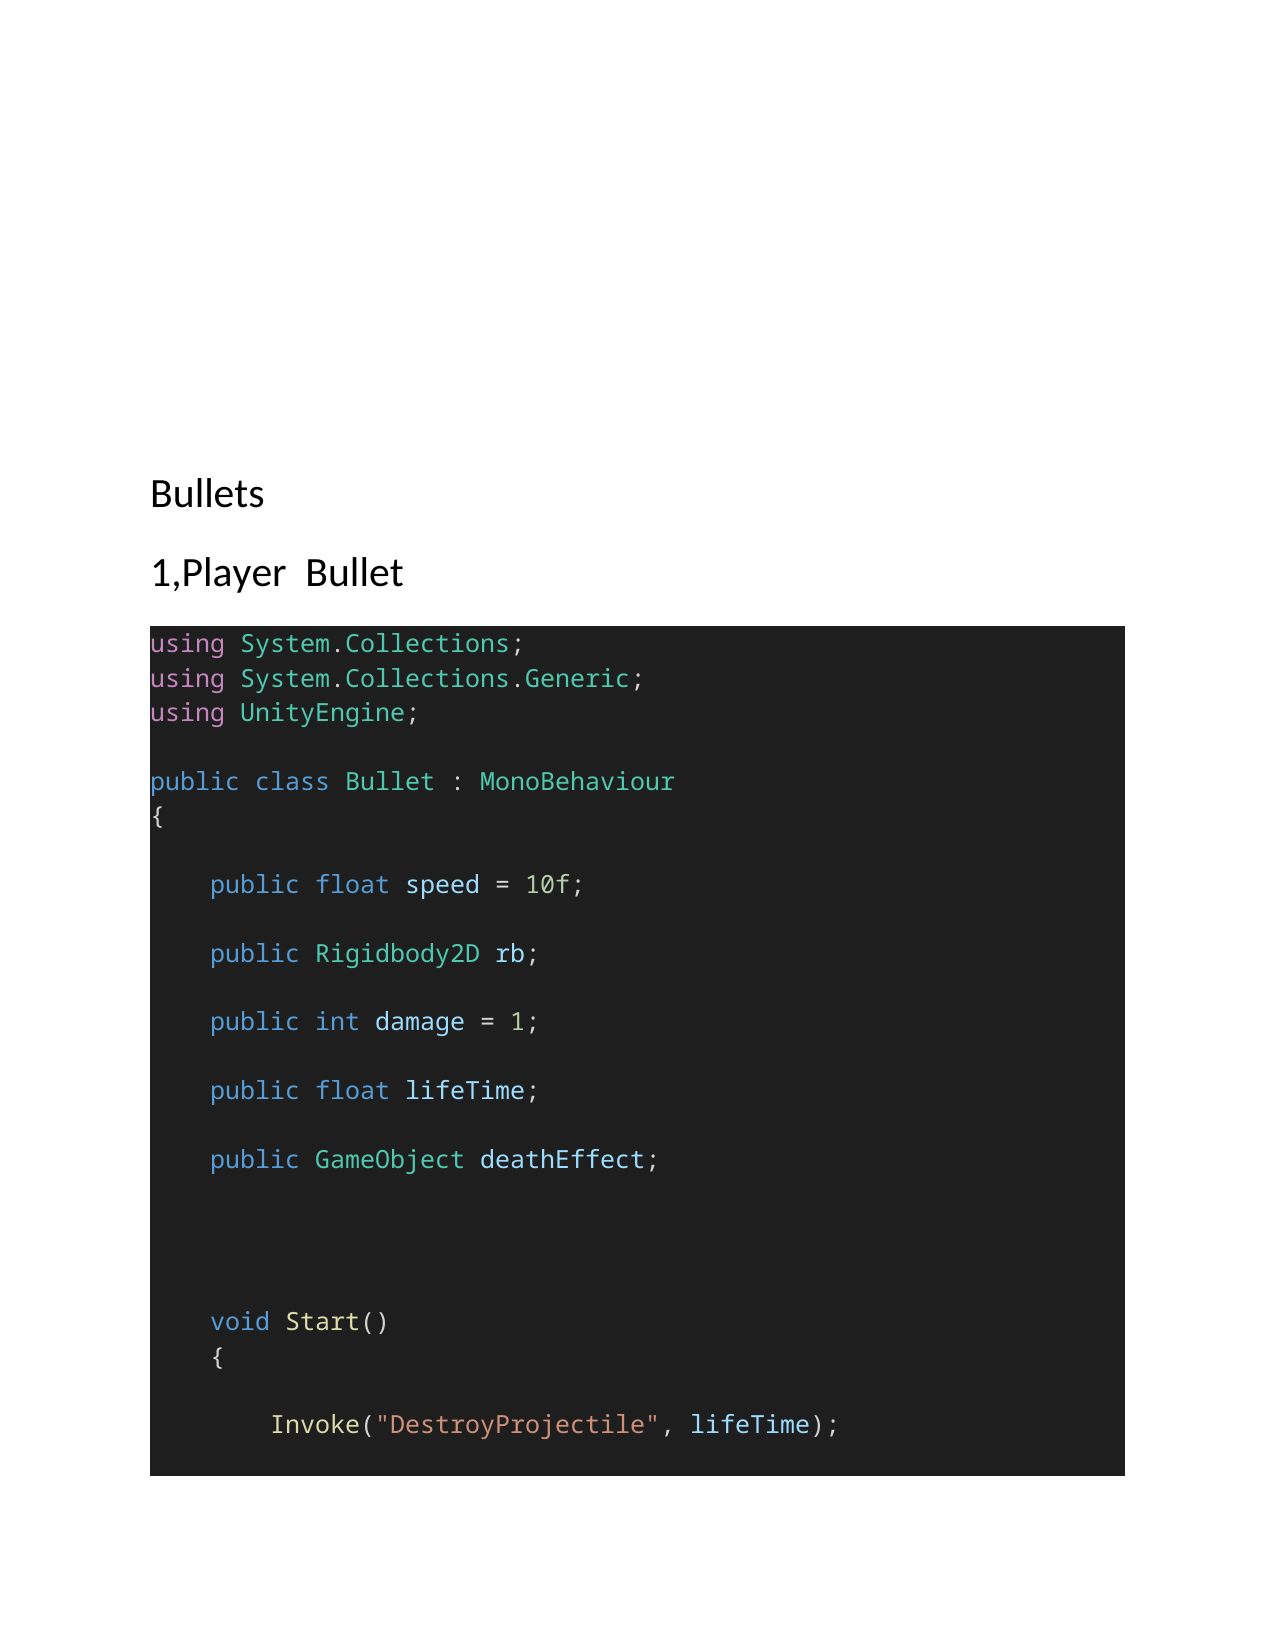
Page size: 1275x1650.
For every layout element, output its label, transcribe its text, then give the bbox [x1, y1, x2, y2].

text using System.Collections; [150, 626, 1125, 660]
text { [150, 797, 1125, 832]
text public Rigidbody2D rb; [150, 935, 1125, 969]
text using UnityEngine; [150, 694, 1125, 729]
text void Start() [150, 1304, 1125, 1338]
text using System.Collections.Generic; [150, 660, 1125, 694]
text public int damage = 1; [150, 1004, 1125, 1038]
text { [150, 1338, 1125, 1372]
text public float speed = 10f; [150, 866, 1125, 901]
text public GameObject deathEffect; [150, 1141, 1125, 1176]
text 1,Player Bullet [150, 546, 1125, 597]
text public class Bullet : MonoBehaviour [150, 763, 1125, 797]
text public float lifeTime; [150, 1072, 1125, 1107]
text Bullets [150, 467, 1125, 518]
text Invoke("DestroyProjectile", lifeTime); [150, 1407, 1125, 1441]
